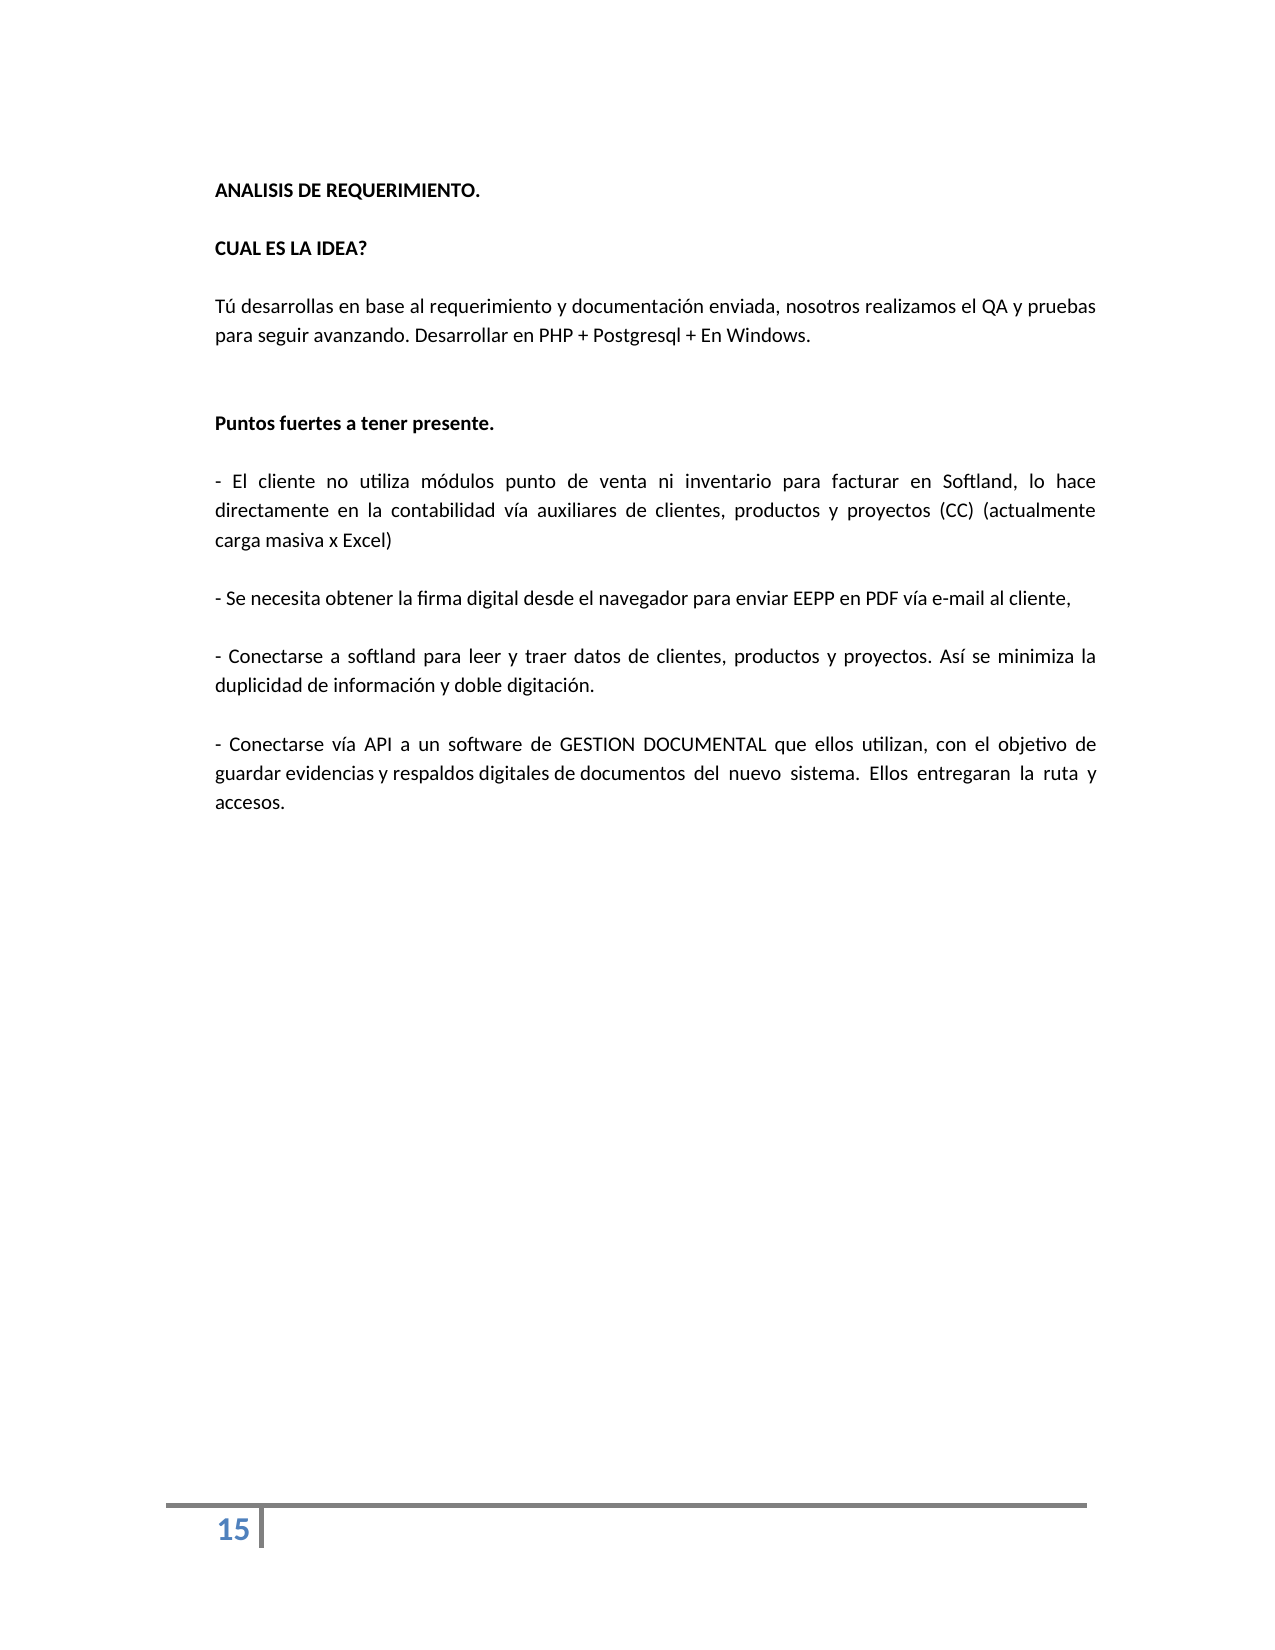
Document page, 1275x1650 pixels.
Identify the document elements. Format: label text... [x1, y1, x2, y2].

text Tú desarrollas en base al requerimiento y documentación enviada, nosotros realizamos el QA y pruebas para seguir avanzando. Desarrollar en PHP + Postgresql + En Windows. [215, 293, 1098, 348]
text - Conectarse a softland para leer y traer datos de clientes, productos y proyectos. Así se minimiza la duplicidad de información y doble digitación. [215, 643, 1098, 698]
text - Conectarse vía API a un software de GESTION DOCUMENTAL que ellos utilizan, con el objetivo de guardar evidencias y respaldos digitales de documentos del nuevo sistema. Ellos entregaran la ruta y accesos. [215, 731, 1098, 815]
text CUAL ES LA IDEA? [215, 235, 1098, 261]
text Puntos fuertes a tener presente. [215, 410, 1098, 436]
text ANALISIS DE REQUERIMIENTO. [215, 177, 1098, 202]
text - Se necesita obtener la firma digital desde el navegador para enviar EEPP en PDF vía e-mail al cliente, [215, 585, 1098, 611]
text - El cliente no utiliza módulos punto de venta ni inventario para facturar en Softland, lo hace directamente en la contabilidad vía auxiliares de clientes, productos y proyectos (CC) (actualmente carga masiva x Excel) [215, 468, 1098, 552]
